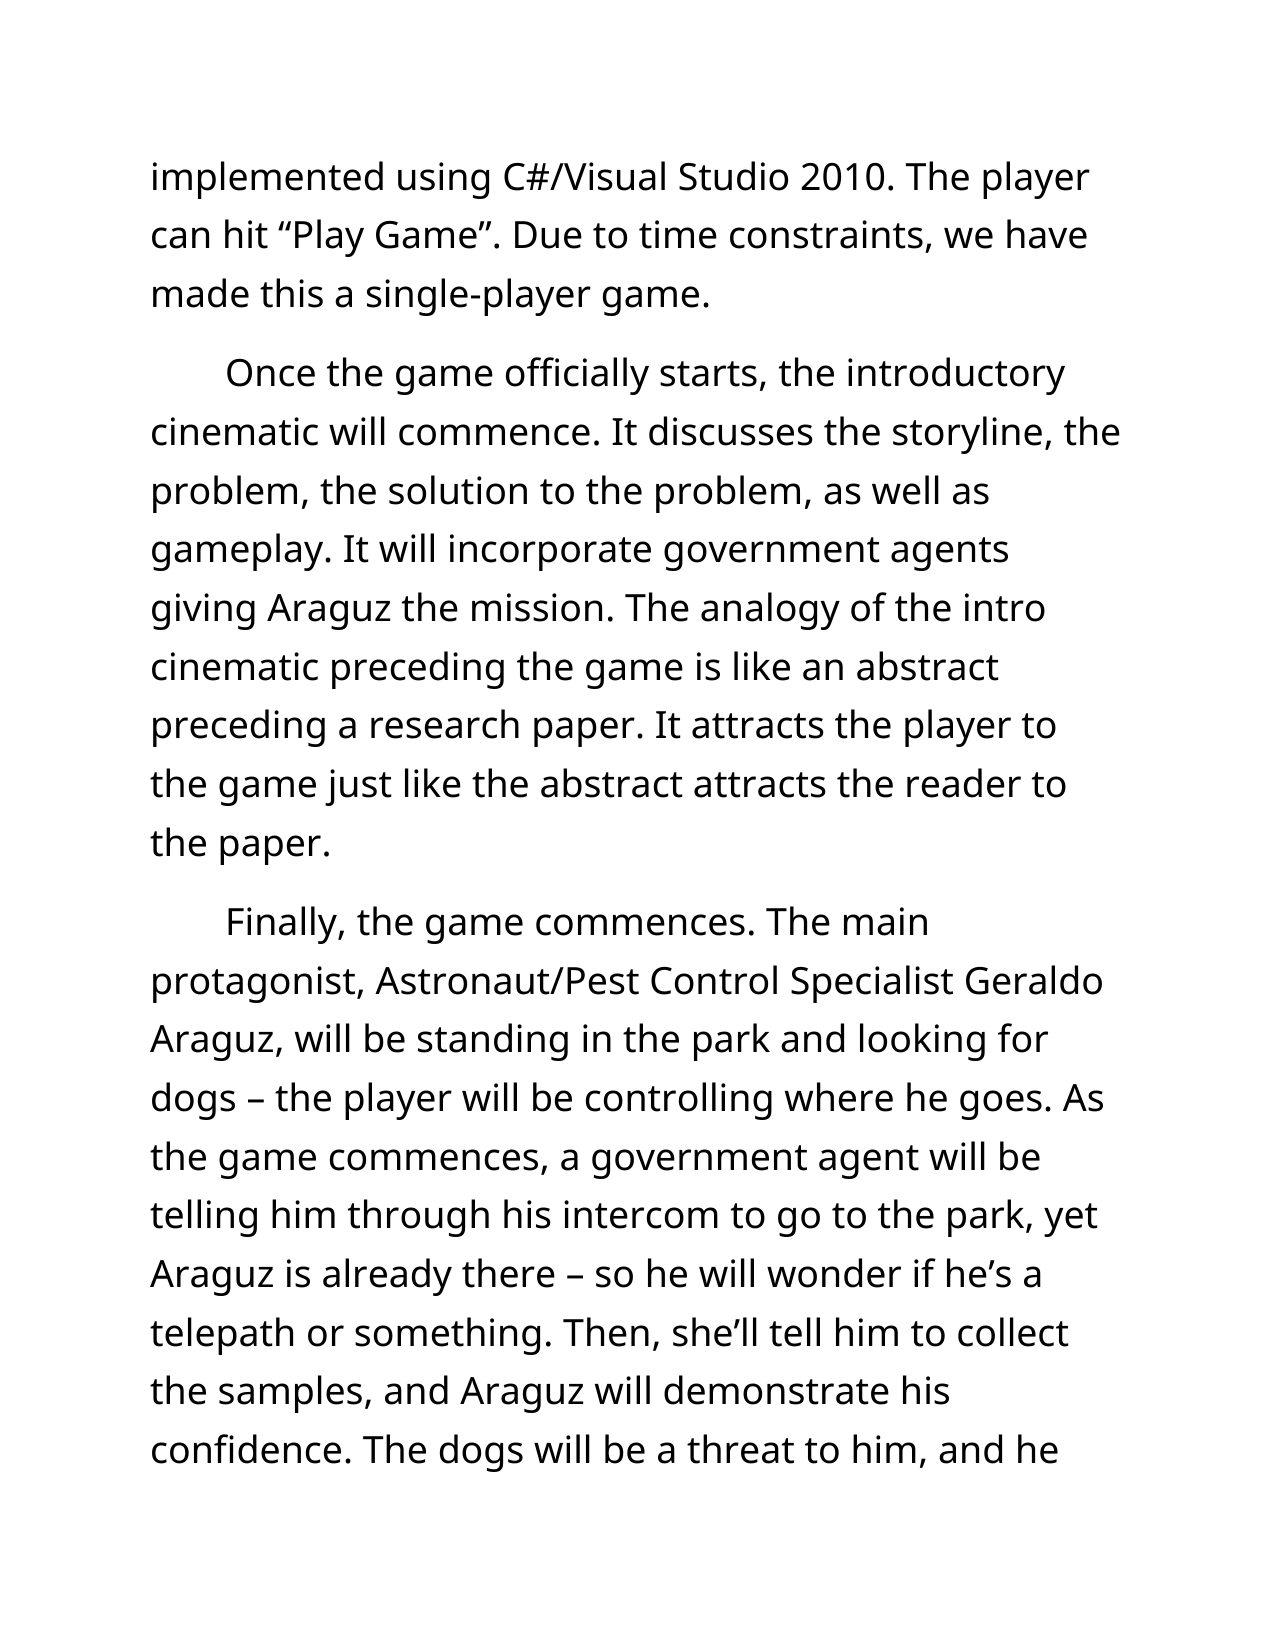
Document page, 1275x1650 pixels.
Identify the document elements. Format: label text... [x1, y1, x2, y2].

text Once the game officially starts, the introductory cinematic will commence. It discusses the storyline, the problem, the solution to the problem, as well as gameplay. It will incorporate government agents giving Araguz the mission. The analogy of the intro cinematic preceding the game is like an abstract preceding a research paper. It attracts the player to the game just like the abstract attracts the reader to the paper. [150, 347, 1125, 867]
